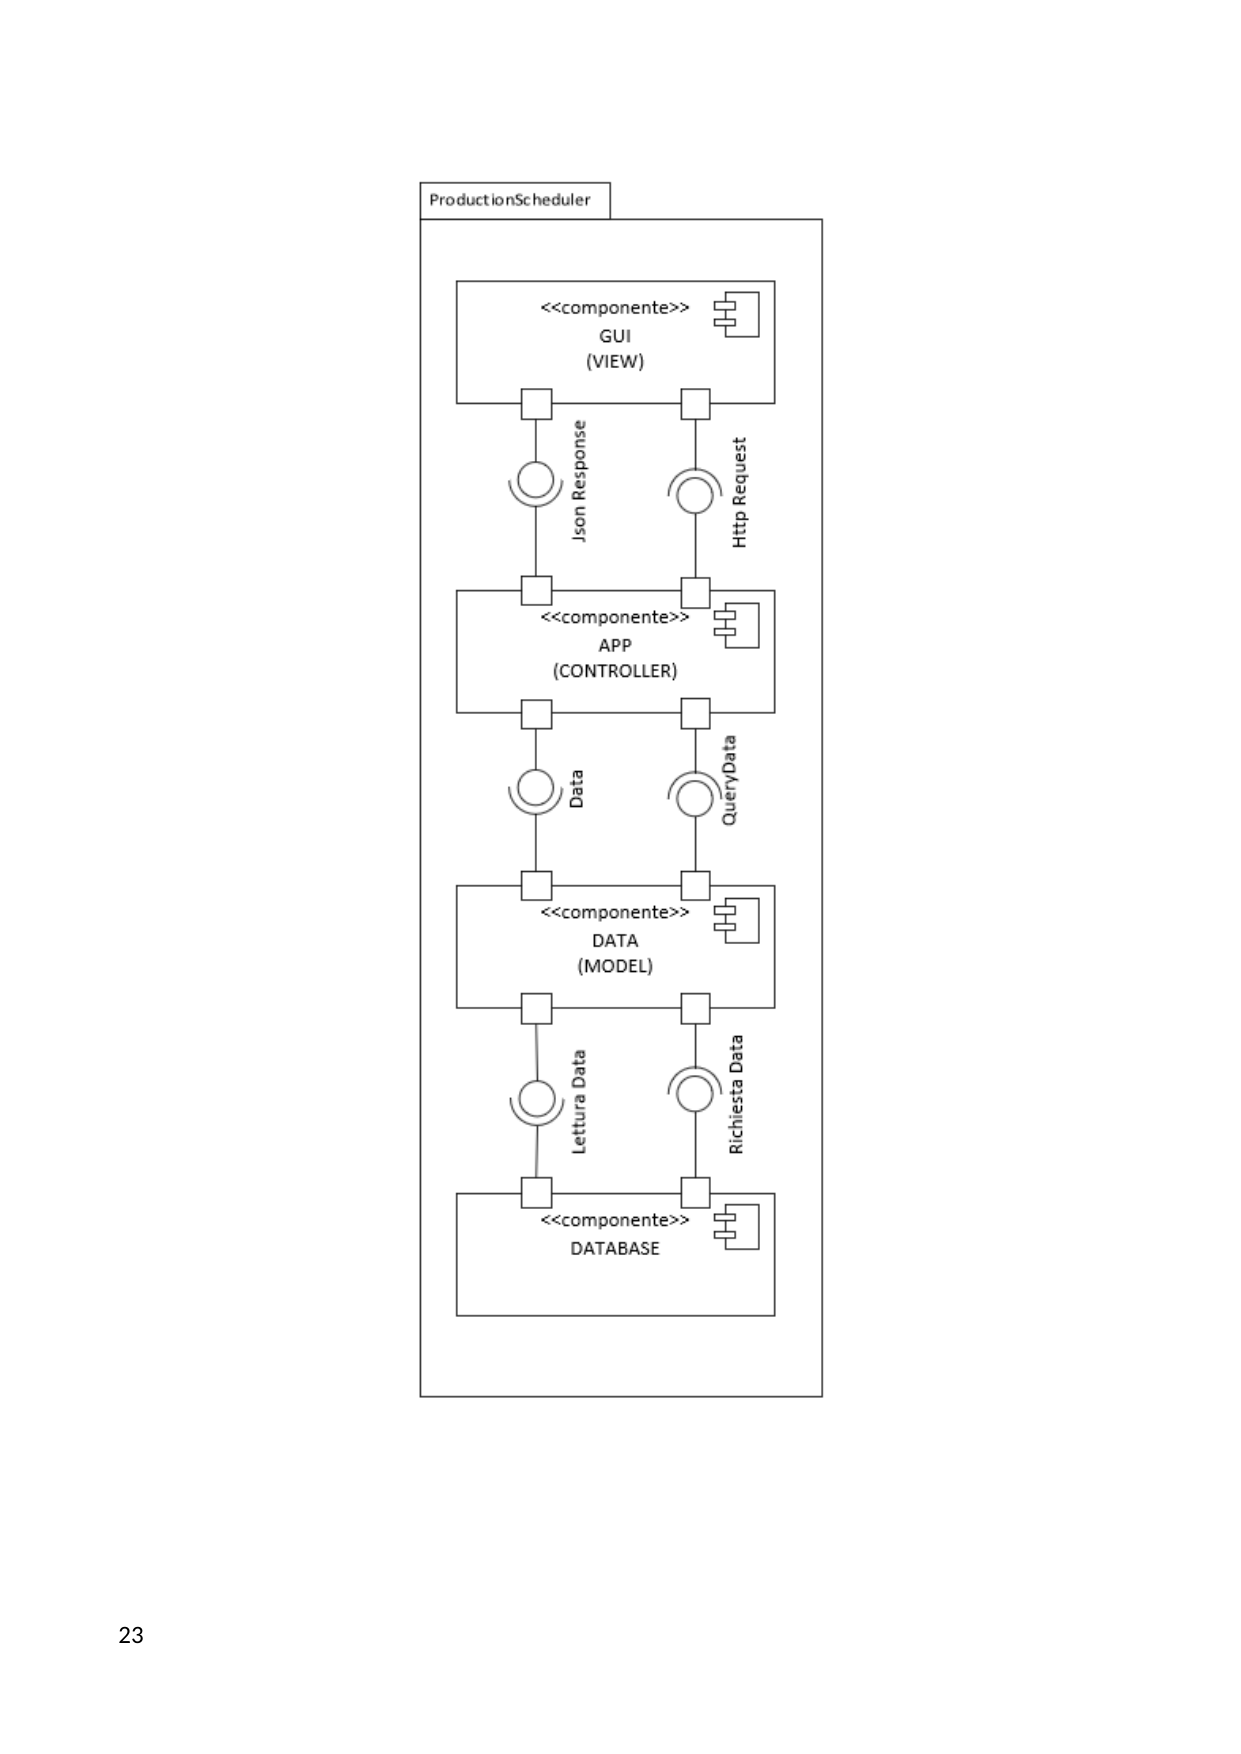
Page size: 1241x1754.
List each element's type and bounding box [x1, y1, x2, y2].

picture [412, 176, 828, 1401]
